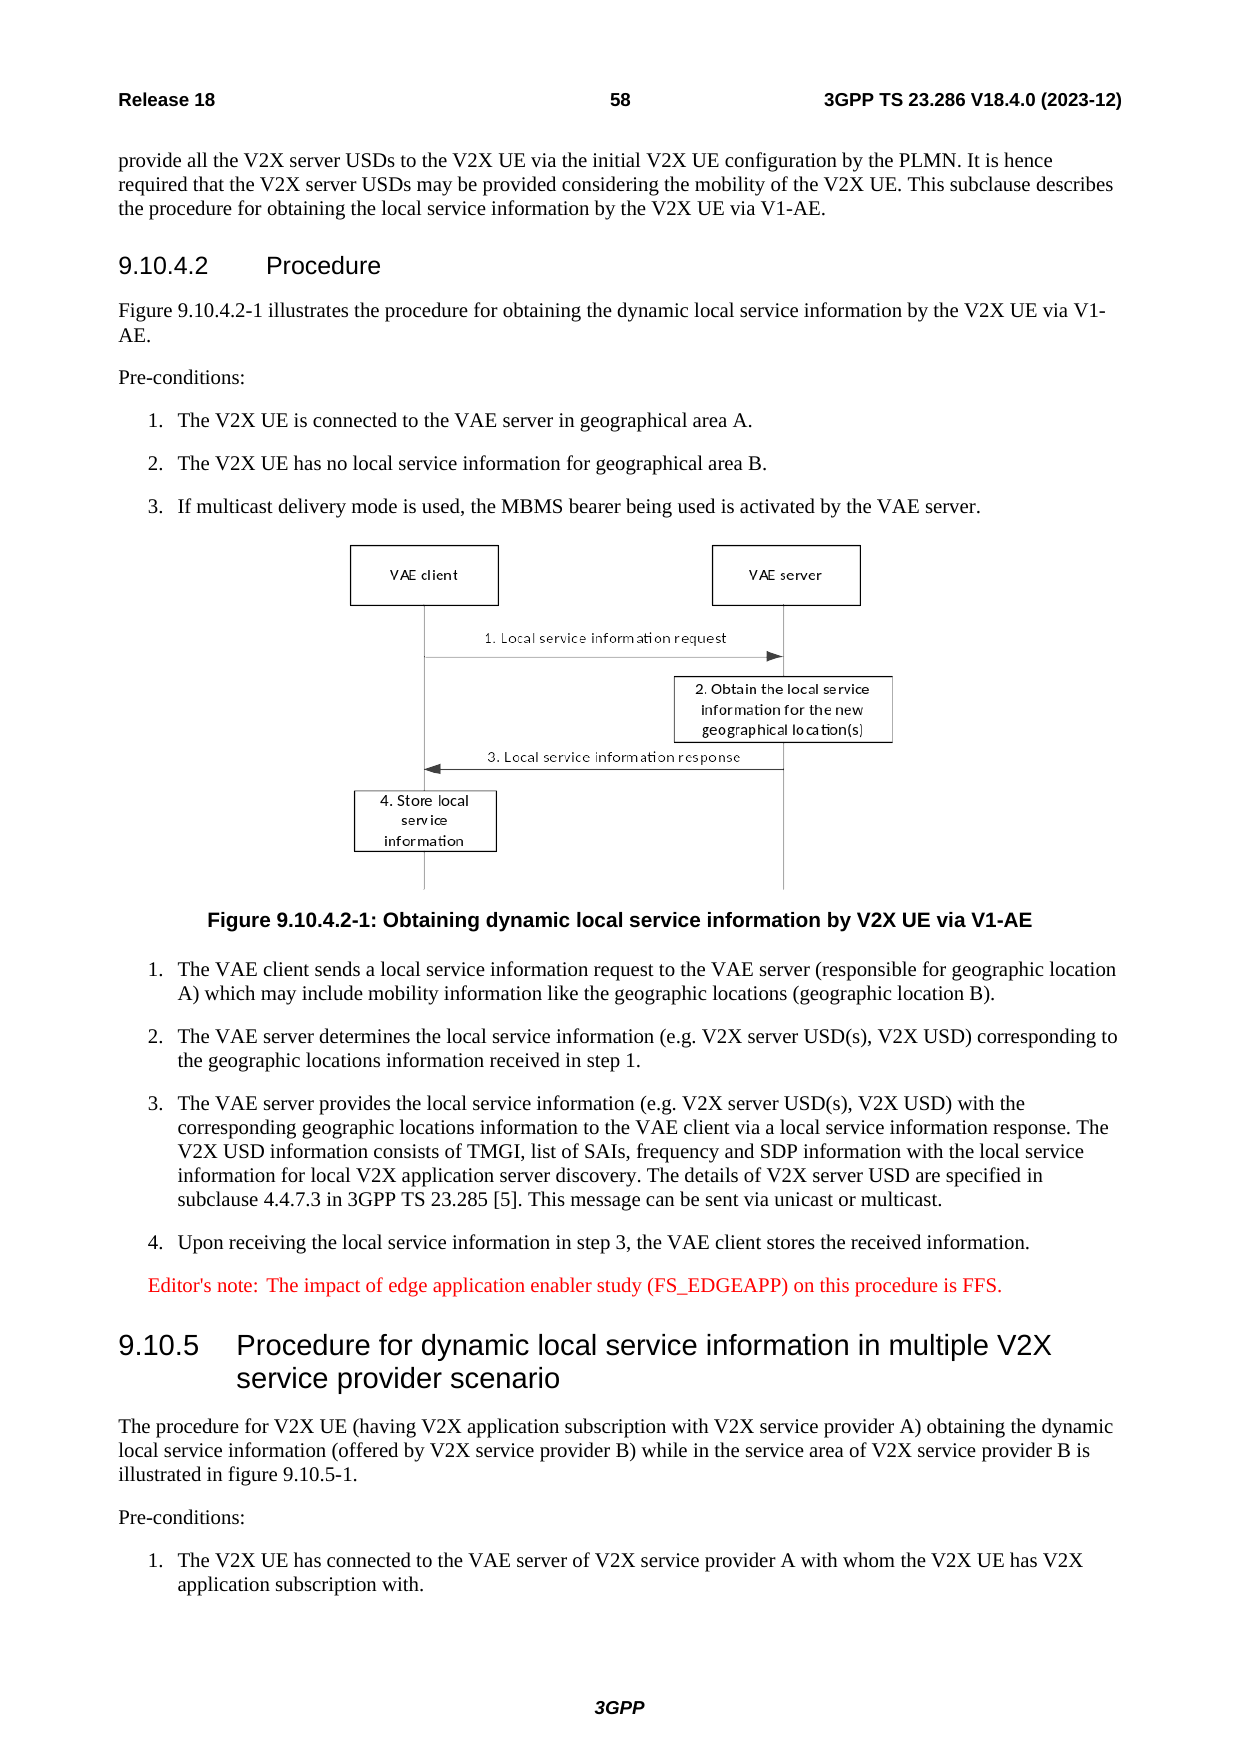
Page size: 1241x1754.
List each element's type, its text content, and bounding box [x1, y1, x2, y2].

text 3. If multicast delivery mode is used, the MBMS bearer being used is activated by the VAE server. [148, 494, 1122, 518]
text Pre-conditions: [118, 365, 1122, 389]
text 1. The V2X UE has connected to the VAE server of V2X service provider A with whom the V2X UE has V2X application subscription with. [148, 1548, 1122, 1596]
text 1. The VAE client sends a local service information request to the VAE server (responsible for geographic location A) which may include mobility information like the geographic locations (geographic location B). [148, 957, 1122, 1005]
text 4. Upon receiving the local service information in step 3, the VAE client stores the received information. [148, 1230, 1122, 1254]
text 2. The VAE server determines the local service information (e.g. V2X server USD(s), V2X USD) corresponding to the geographic locations information received in step 1. [148, 1024, 1122, 1072]
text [118, 147, 1122, 220]
text 3. The VAE server provides the local service information (e.g. V2X server USD(s), V2X USD) with the corresponding geographic locations information to the VAE client via a local service information response. The V2X USD information consists of TMGI, list of SAIs, frequency and SDP information with the local service information for local V2X application server discovery. The details of V2X server USD are specified in subclause 4.4.7.3 in 3GPP TS 23.285 [5]. This message can be sent via unicast or multicast. [148, 1091, 1122, 1211]
subtitle 9.10.4.2 Procedure [118, 251, 1122, 280]
text 2. The V2X UE has no local service information for geographical area B. [148, 451, 1122, 475]
text The procedure for V2X UE (having V2X application subscription with V2X service provider A) obtaining the dynamic local service information (offered by V2X service provider B) while in the service area of V2X service provider B is illustrated in figure 9.10.5-1. [118, 1414, 1122, 1486]
text Editor's note: The impact of edge application enabler study (FS_EDGEAPP) on this procedure is FFS. [148, 1273, 1122, 1297]
text Figure 9.10.4.2-1: Obtaining dynamic local service information by V2X UE via V1-AE [118, 908, 1122, 932]
text Pre-conditions: [118, 1505, 1122, 1529]
text 1. The V2X UE is connected to the VAE server in geographical area A. [148, 408, 1122, 432]
text Figure 9.10.4.2-1 illustrates the procedure for obtaining the dynamic local service information by the V2X UE via V1-AE. [118, 298, 1122, 347]
subtitle 9.10.5 Procedure for dynamic local service information in multiple V2X service provider scenario [118, 1328, 1122, 1395]
